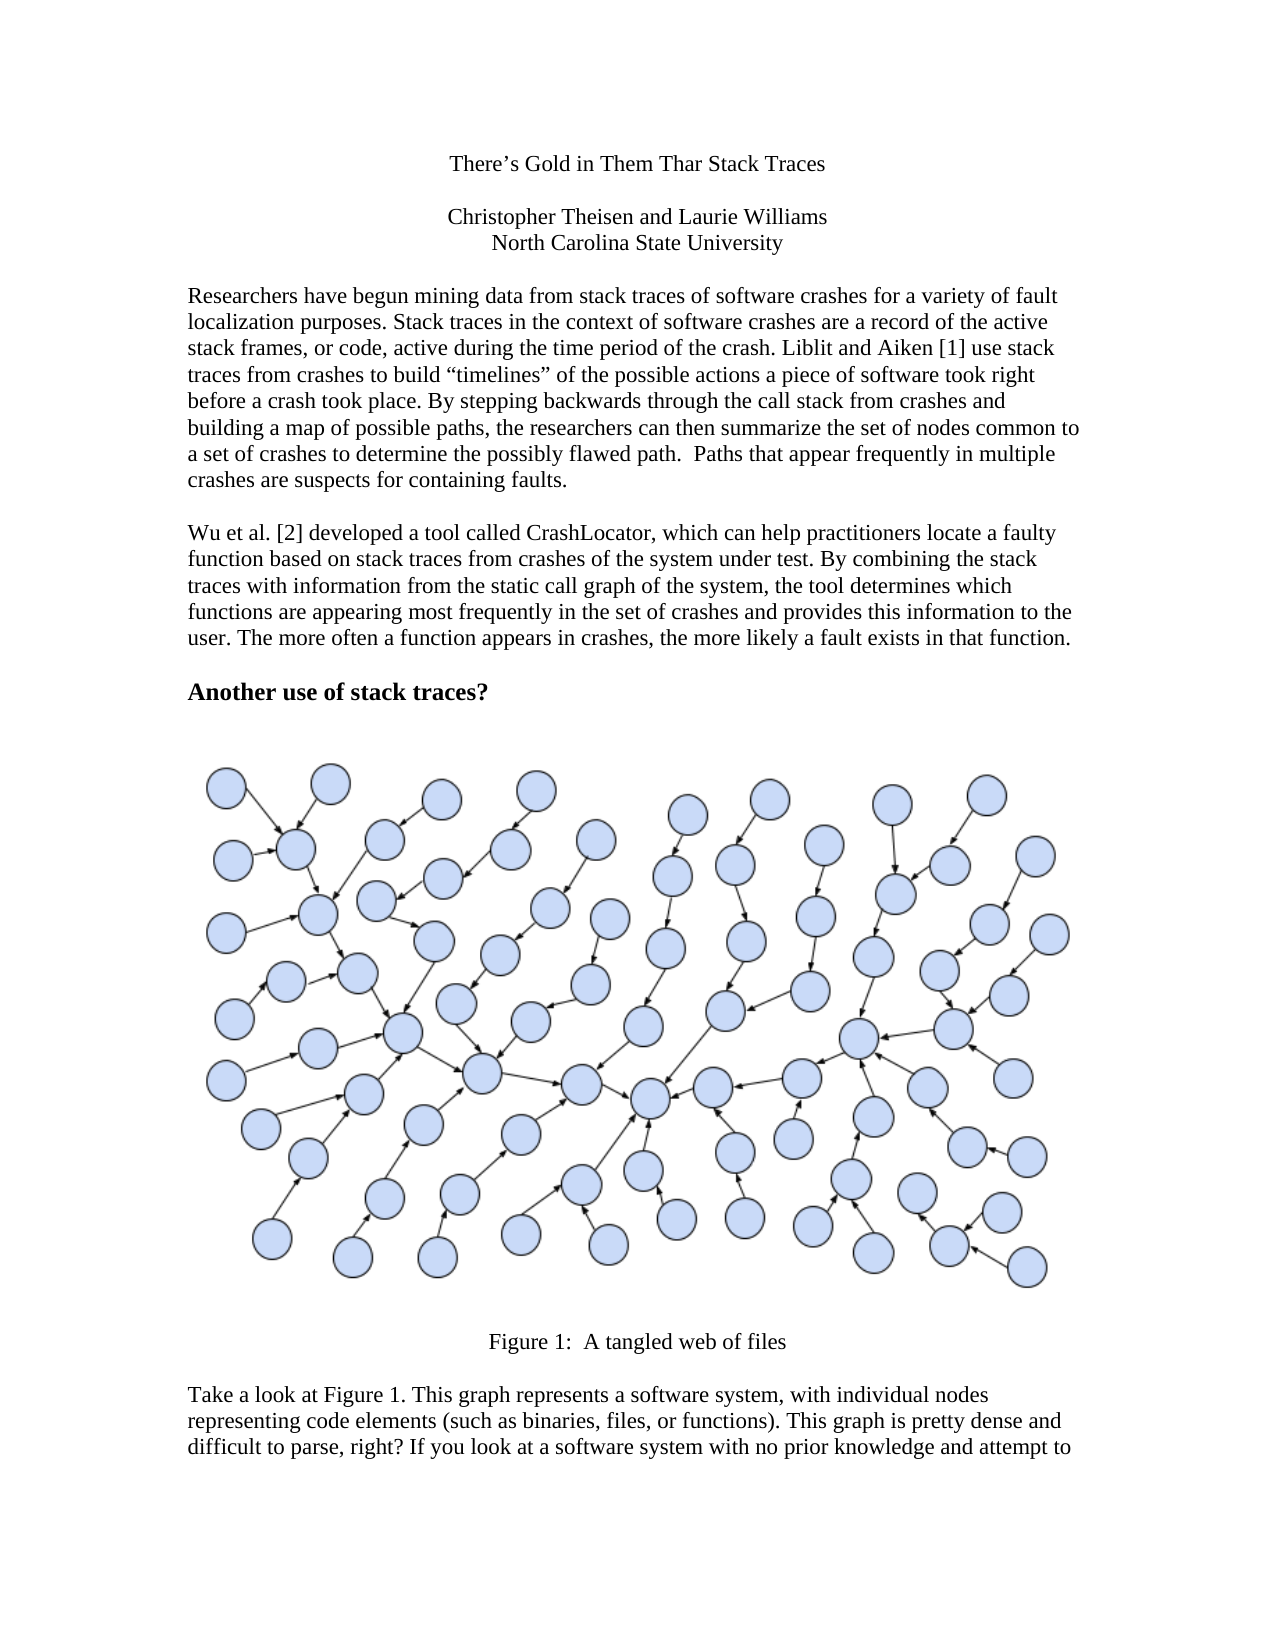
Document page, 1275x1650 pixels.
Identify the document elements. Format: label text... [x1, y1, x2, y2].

text Christopher Theisen and Laurie Williams [187, 203, 1087, 229]
text Researchers have begun mining data from stack traces of software crashes for a variety of fault localization purposes. Stack traces in the context of software crashes are a record of the active stack frames, or code, active during the time period of the crash. Liblit and Aiken [1] use stack traces from crashes to build “timelines” of the possible actions a piece of software took right before a crash took place. By stepping backwards through the call stack from crashes and building a map of possible paths, the researchers can then summarize the set of nodes common to a set of crashes to determine the possibly flawed path. Paths that appear frequently in multiple crashes are suspects for containing faults. [187, 282, 1087, 493]
text There’s Gold in Them Thar Stack Traces [187, 150, 1087, 176]
text Figure 1: A tangled web of files [187, 1328, 1087, 1354]
text Wu et al. [2] developed a tool called CrashLocator, which can help practitioners locate a faulty function based on stack traces from crashes of the system under test. By combining the stack traces with information from the static call graph of the system, the tool determines which functions are appearing most frequently in the set of crashes and provides this information to the user. The more often a function appears in crashes, the more likely a fault exists in that function. [187, 519, 1087, 651]
text North Carolina State University [187, 229, 1087, 255]
text Another use of stack traces? [187, 677, 1087, 706]
picture [187, 758, 1088, 1302]
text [187, 1381, 1087, 1460]
